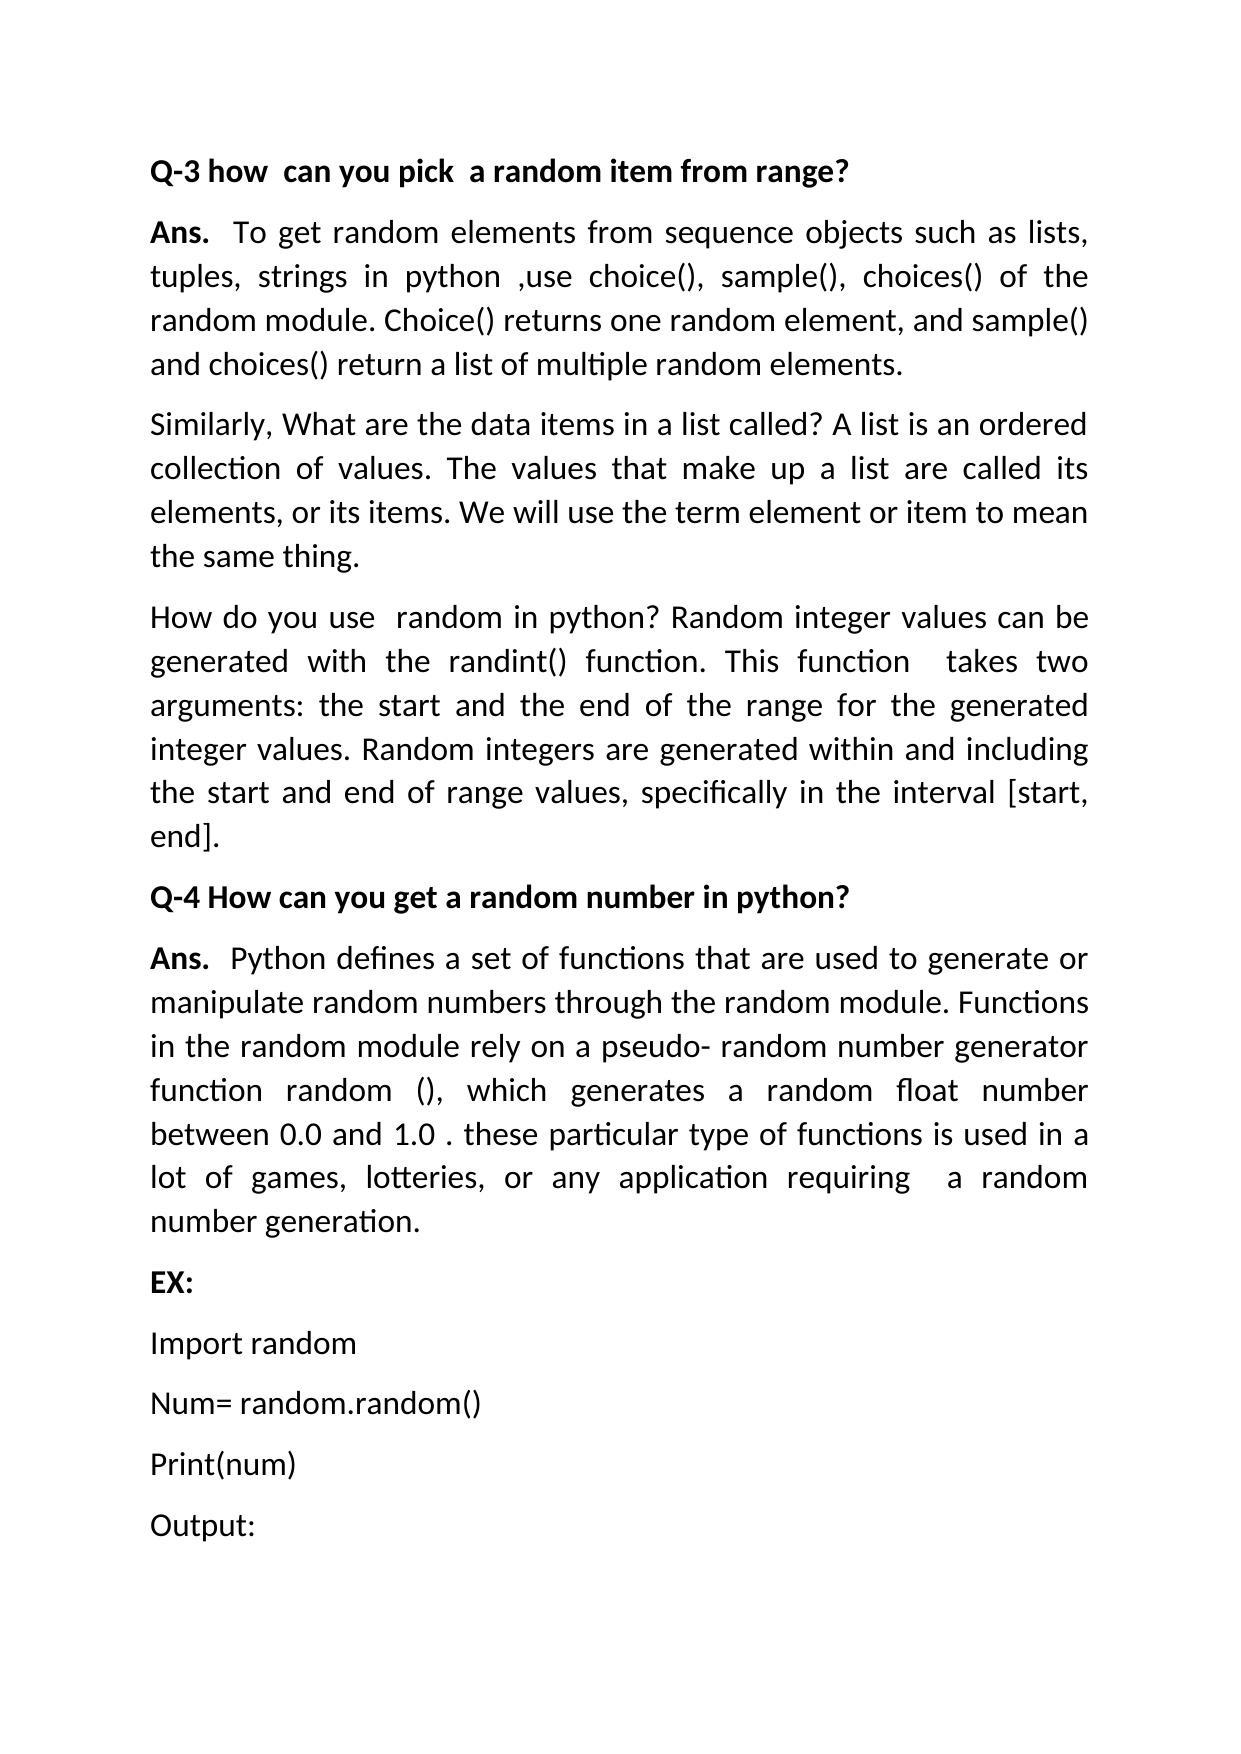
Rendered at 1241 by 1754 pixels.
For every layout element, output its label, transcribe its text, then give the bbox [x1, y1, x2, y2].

text Import random [150, 1322, 1090, 1362]
text Q-4 How can you get a random number in python? [150, 876, 1090, 917]
text Similarly, What are the data items in a list called? A list is an ordered collection of values. The values that make up a list are called its elements, or its items. We will use the term element or item to mean the same thing. [150, 403, 1090, 576]
text Ans. Python defines a set of functions that are used to generate or manipulate random numbers through the random module. Functions in the random module rely on a pseudo- random number generator function random (), which generates a random float number between 0.0 and 1.0 . these particular type of functions is used in a lot of games, lotteries, or any application requiring a random number generation. [150, 937, 1090, 1241]
text Q-3 how can you pick a random item from range? [150, 150, 1090, 191]
text Num= random.random() [150, 1382, 1090, 1423]
text EX: [150, 1261, 1090, 1302]
text Output: [150, 1503, 1090, 1544]
text How do you use random in python? Random integer values can be generated with the randint() function. This function takes two arguments: the start and the end of the range for the generated integer values. Random integers are generated within and including the start and end of range values, specifically in the interval [start, end]. [150, 596, 1090, 856]
text Print(num) [150, 1443, 1090, 1484]
text Ans. To get random elements from sequence objects such as lists, tuples, strings in python ,use choice(), sample(), choices() of the random module. Choice() returns one random element, and sample() and choices() return a list of multiple random elements. [150, 211, 1090, 383]
